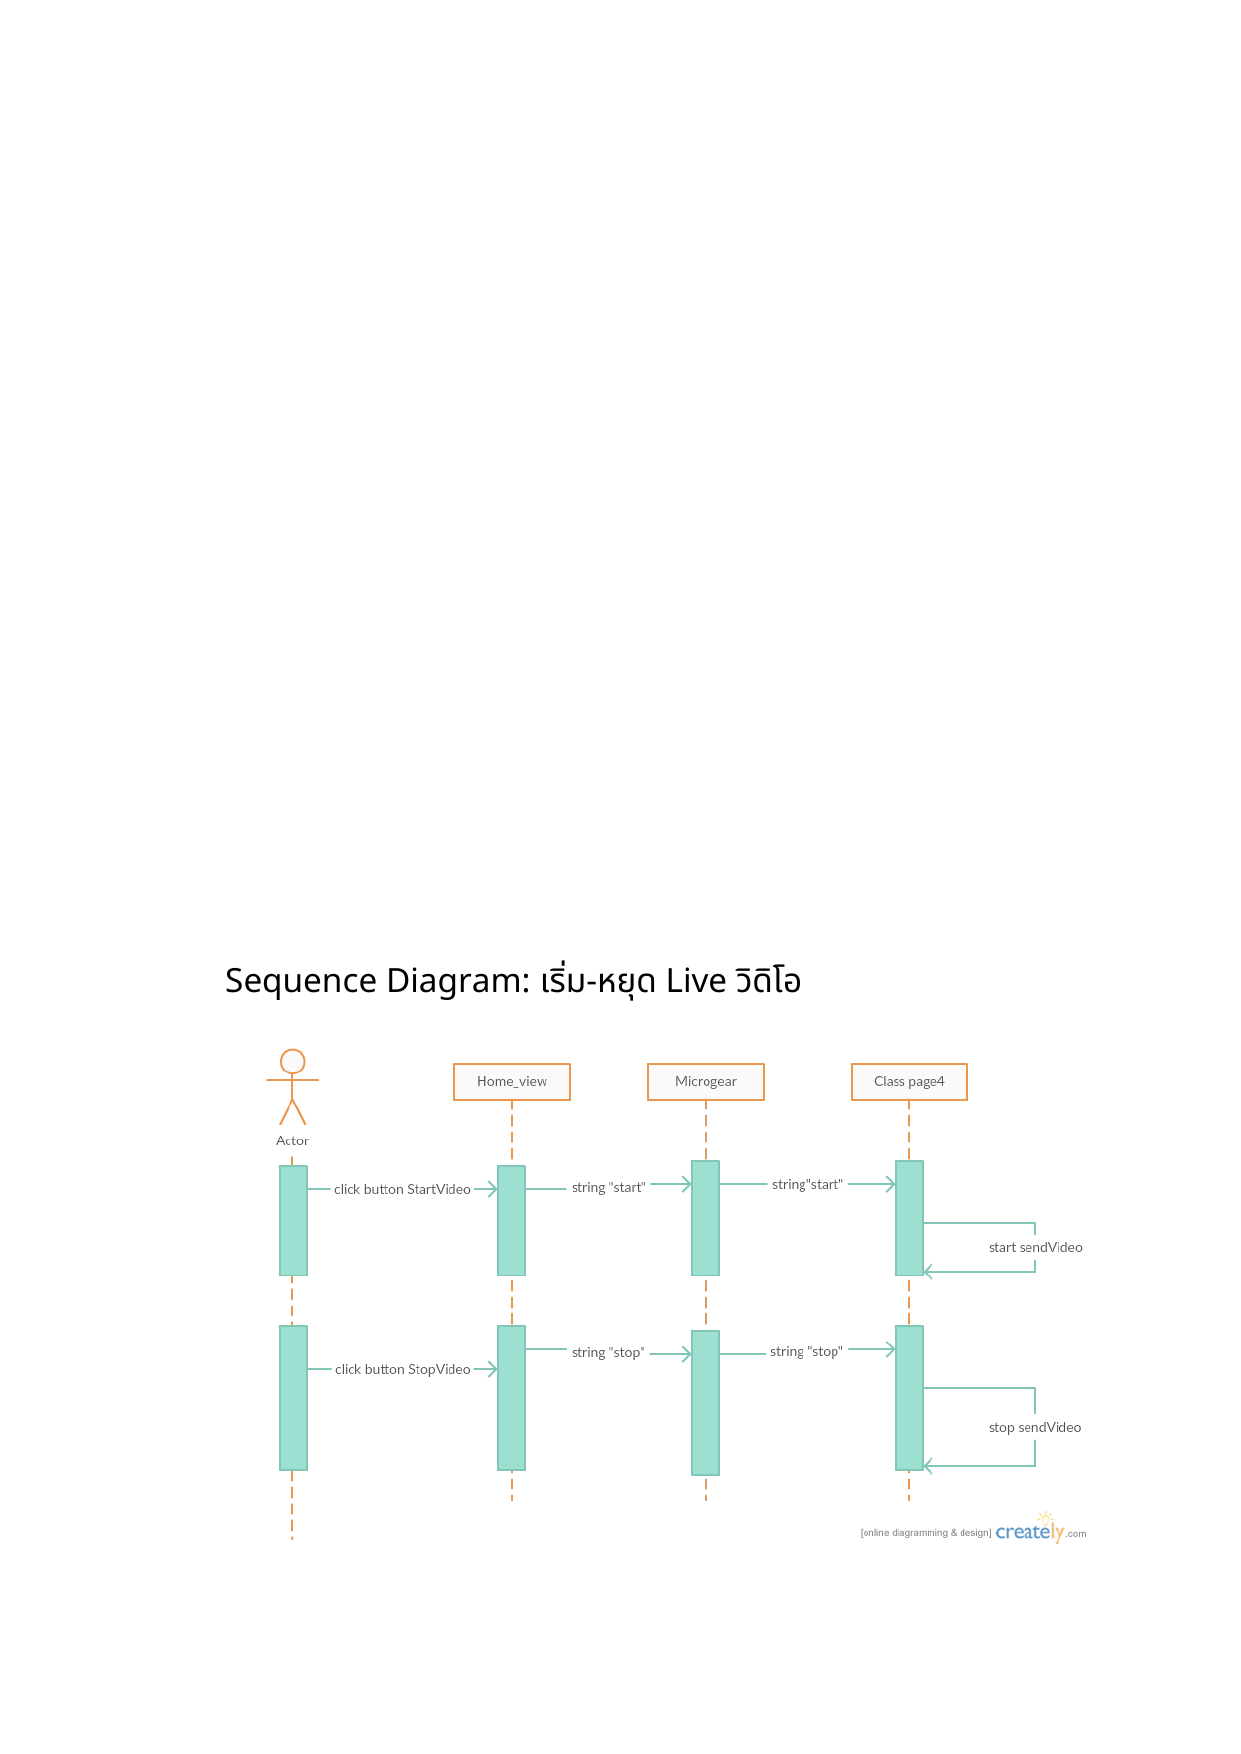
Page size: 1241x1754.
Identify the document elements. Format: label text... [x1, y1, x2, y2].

text Sequence Diagram: เริ่ม-หยุด Live วิดิโอ [225, 957, 1090, 1008]
picture [225, 1039, 1091, 1547]
